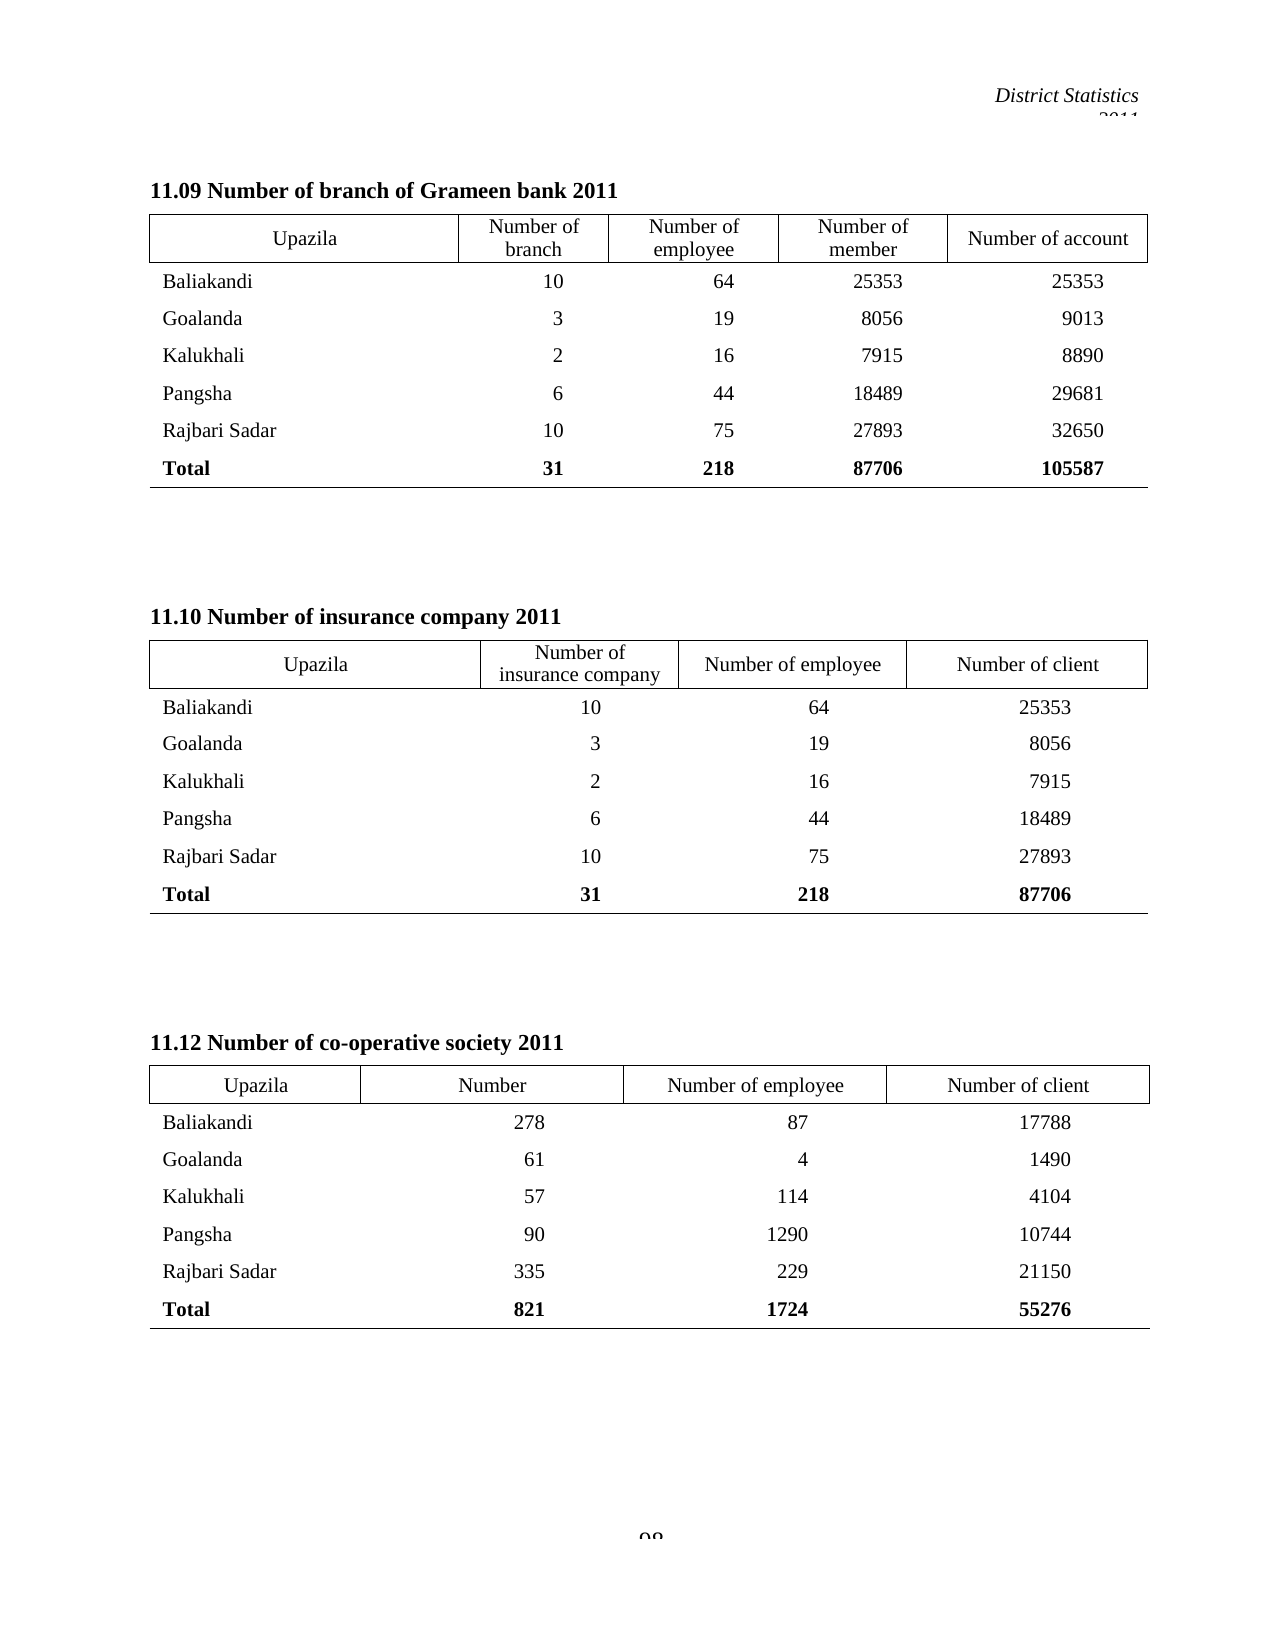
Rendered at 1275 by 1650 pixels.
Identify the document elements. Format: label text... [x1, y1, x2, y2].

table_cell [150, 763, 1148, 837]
text 11.09 Number of branch of Grameen bank 2011 [150, 177, 1179, 204]
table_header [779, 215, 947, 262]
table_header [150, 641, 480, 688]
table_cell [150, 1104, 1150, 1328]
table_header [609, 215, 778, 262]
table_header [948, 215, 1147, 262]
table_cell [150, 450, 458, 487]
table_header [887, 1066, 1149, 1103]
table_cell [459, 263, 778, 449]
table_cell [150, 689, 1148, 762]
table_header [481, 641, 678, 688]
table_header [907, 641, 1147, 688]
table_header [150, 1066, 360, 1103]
text 11.12 Number of co-operative society 2011 [150, 1029, 1179, 1055]
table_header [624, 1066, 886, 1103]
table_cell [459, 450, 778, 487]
text 11.10 Number of insurance company 2011 [150, 603, 1179, 629]
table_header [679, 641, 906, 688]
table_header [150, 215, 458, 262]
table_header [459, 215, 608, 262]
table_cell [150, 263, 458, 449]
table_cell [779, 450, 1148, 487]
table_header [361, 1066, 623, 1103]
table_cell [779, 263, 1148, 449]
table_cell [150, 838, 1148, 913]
